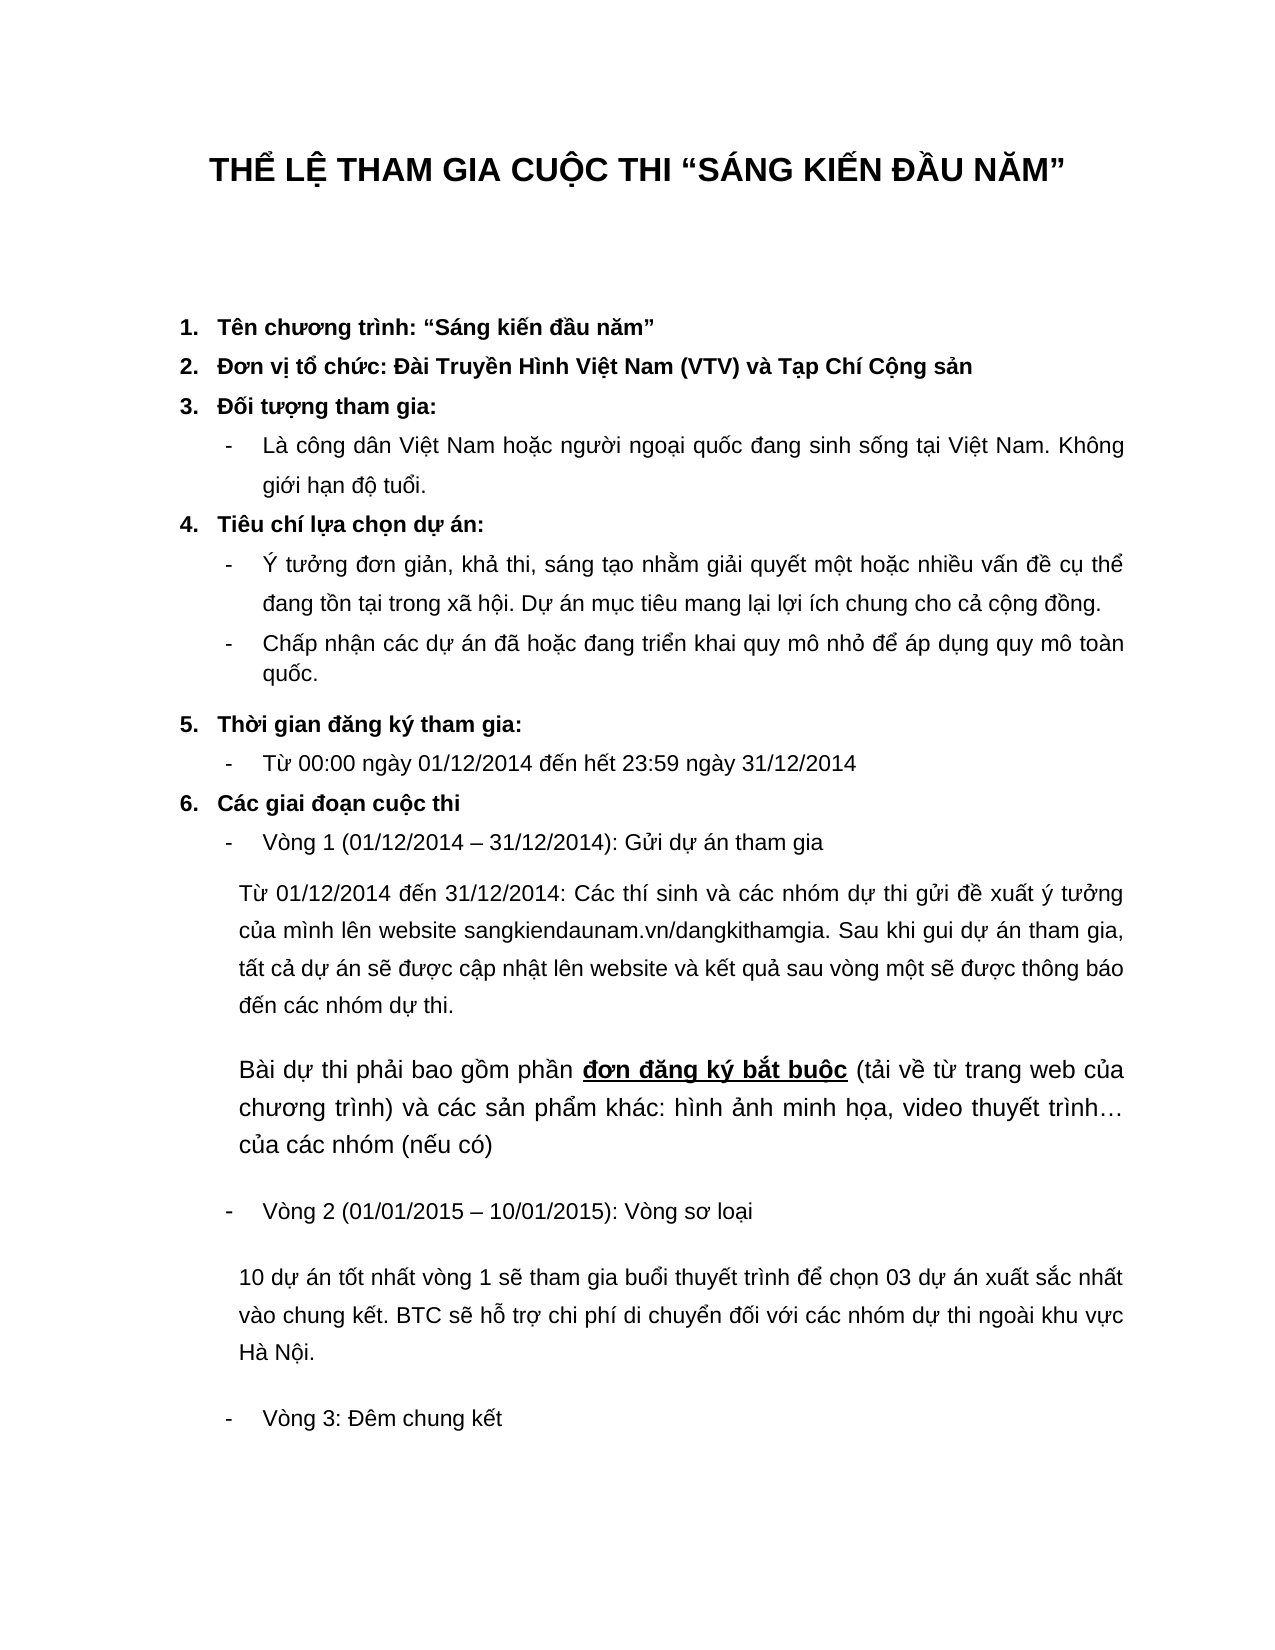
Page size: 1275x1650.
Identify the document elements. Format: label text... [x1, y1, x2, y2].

list Thời gian đăng ký tham gia: [179, 711, 1125, 737]
list Vòng 1 (01/12/2014 – 31/12/2014): Gửi dự án tham gia [225, 829, 1125, 856]
list Tên chương trình: “Sáng kiến đầu năm” [179, 314, 1125, 340]
subtitle THỂ LỆ THAM GIA CUỘC THI “SÁNG KIẾN ĐẦU NĂM” [150, 150, 1125, 188]
text Từ 01/12/2014 đến 31/12/2014: Các thí sinh và các nhóm dự thi gửi đề xuất ý tưởng của mình lên website sangkiendaunam.vn/dangkithamgia. Sau khi gui dự án tham gia, tất cả dự án sẽ được cập nhật lên website và kết quả sau vòng một sẽ được thông báo đến các nhóm dự thi. [239, 869, 1125, 1019]
text Bài dự thi phải bao gồm phần đơn đăng ký bắt buộc (tải về từ trang web của chương trình) và các sản phẩm khác: hình ảnh minh họa, video thuyết trình… của các nhóm (nếu có) [239, 1047, 1125, 1159]
list Là công dân Việt Nam hoặc người ngoại quốc đang sinh sống tại Việt Nam. Không giới hạn độ tuổi. [225, 432, 1125, 498]
list Các giai đoạn cuộc thi [179, 790, 1125, 816]
list Tiêu chí lựa chọn dự án: [179, 511, 1125, 537]
list Từ 00:00 ngày 01/12/2014 đến hết 23:59 ngày 31/12/2014 [225, 750, 1125, 777]
list Vòng 3: Đêm chung kết [225, 1394, 1125, 1431]
list Đối tượng tham gia: [179, 393, 1125, 419]
list Ý tưởng đơn giản, khả thi, sáng tạo nhằm giải quyết một hoặc nhiều vấn đề cụ thể đang tồn tại trong xã hội. Dự án mục tiêu mang lại lợi ích chung cho cả cộng đồng. [225, 551, 1125, 616]
list Đơn vị tổ chức: Đài Truyền Hình Việt Nam (VTV) và Tạp Chí Cộng sản [179, 353, 1125, 379]
list Vòng 2 (01/01/2015 – 10/01/2015): Vòng sơ loại [225, 1187, 1125, 1225]
list Chấp nhận các dự án đã hoặc đang triển khai quy mô nhỏ để áp dụng quy mô toàn quốc. [225, 629, 1125, 686]
text 10 dự án tốt nhất vòng 1 sẽ tham gia buổi thuyết trình để chọn 03 dự án xuất sắc nhất vào chung kết. BTC sẽ hỗ trợ chi phí di chuyển đối với các nhóm dự thi ngoài khu vực Hà Nội. [239, 1253, 1125, 1366]
